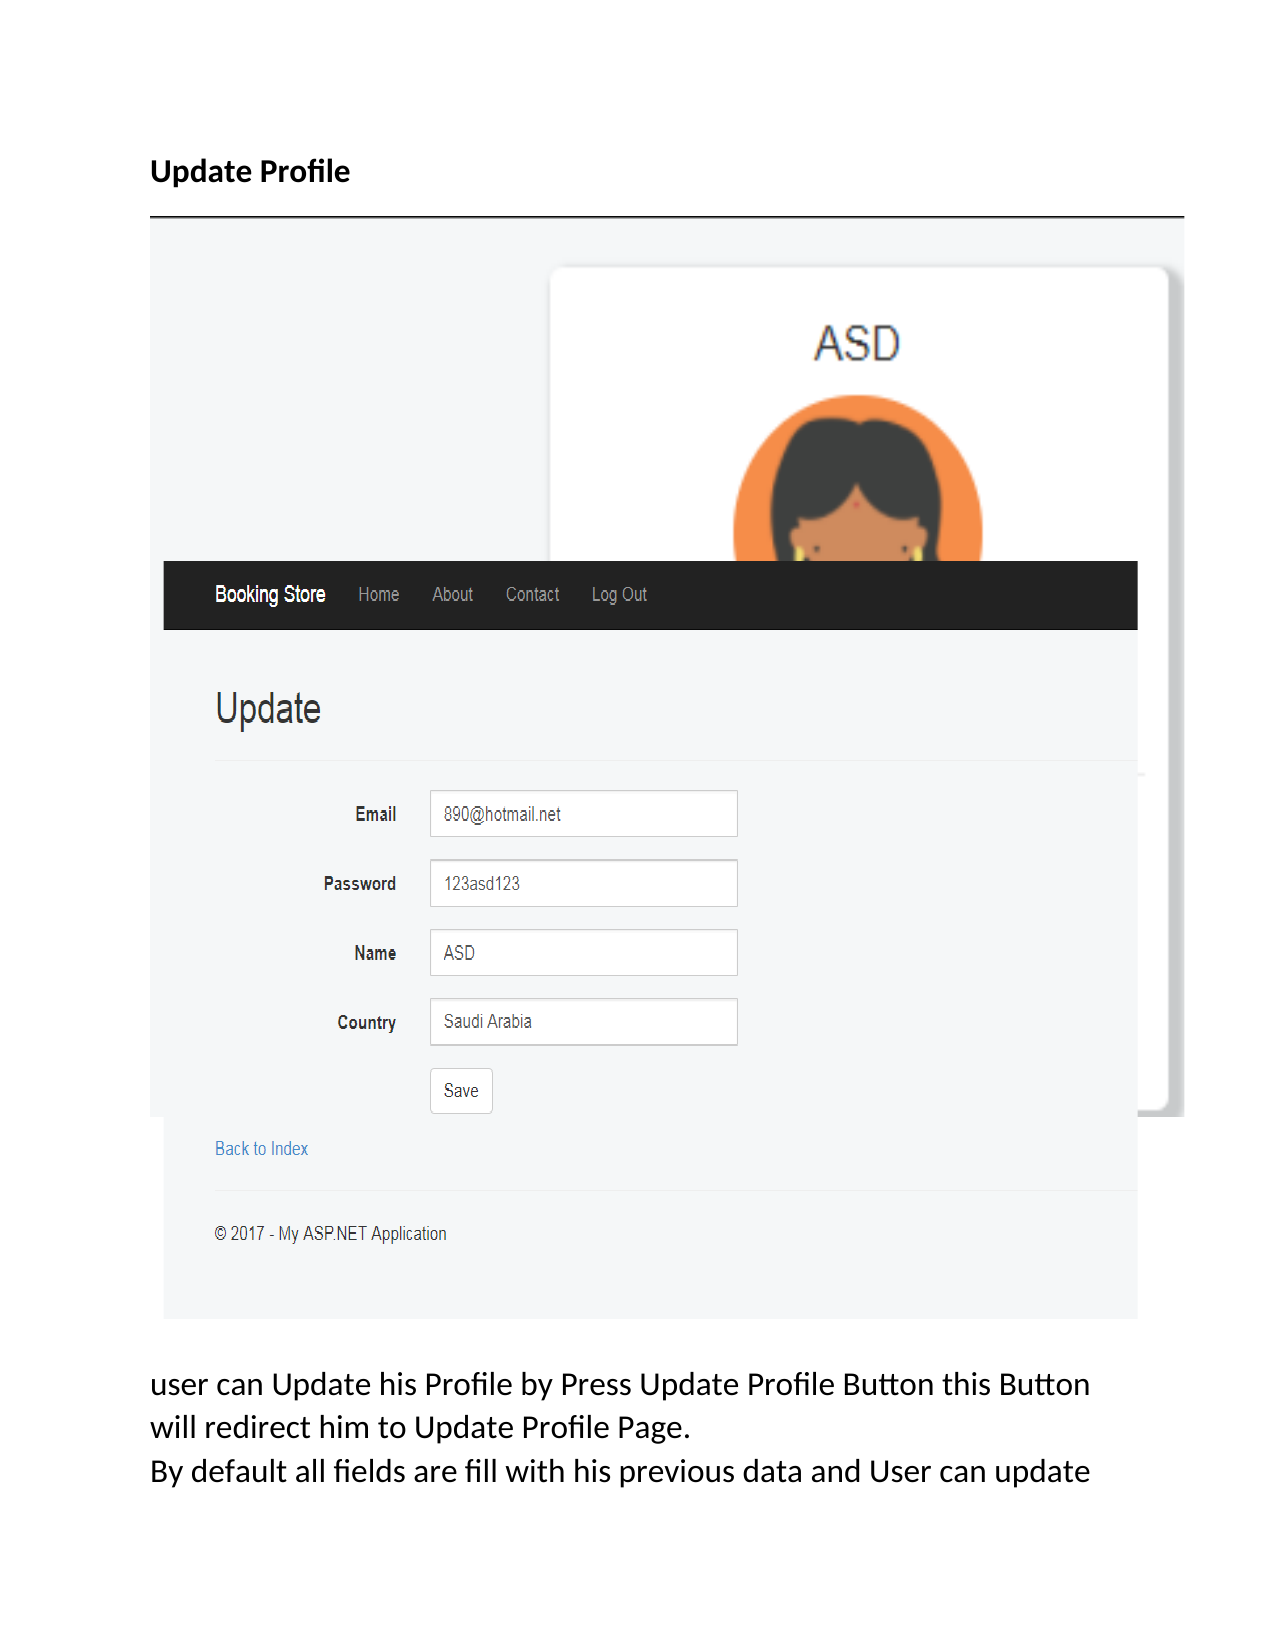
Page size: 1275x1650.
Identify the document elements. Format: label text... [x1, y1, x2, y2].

picture [150, 216, 1185, 1319]
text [150, 1117, 1125, 1491]
